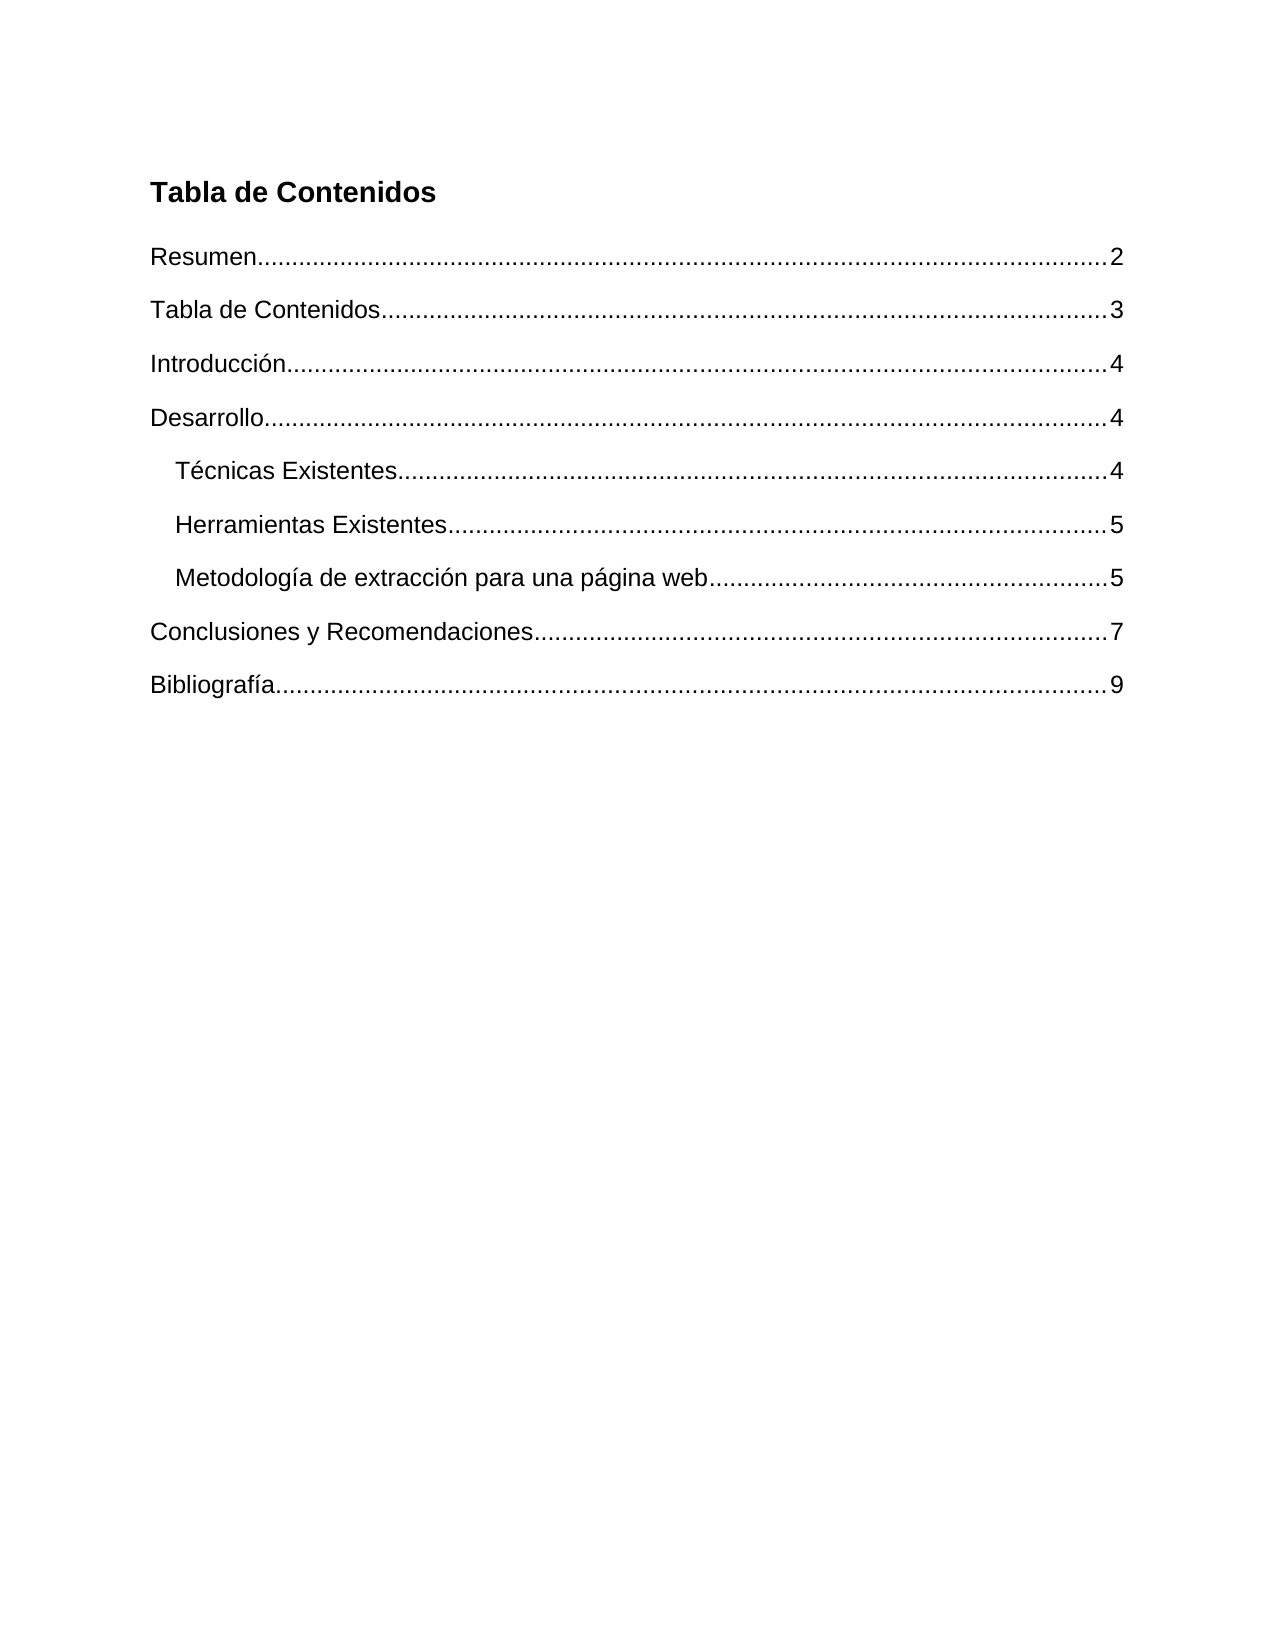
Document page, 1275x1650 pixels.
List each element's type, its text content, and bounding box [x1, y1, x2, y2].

text Introducción 4 [150, 349, 1125, 378]
text Técnicas Existentes 4 [175, 456, 1125, 485]
text Desarrollo 4 [150, 403, 1125, 431]
text Herramientas Existentes 5 [175, 510, 1125, 538]
text Resumen 2 [150, 242, 1125, 271]
text Tabla de Contenidos 3 [150, 296, 1125, 324]
text Conclusiones y Recomendaciones 7 [150, 617, 1125, 646]
text Bibliografía 9 [150, 670, 1125, 699]
subtitle Tabla de Contenidos [150, 175, 1125, 208]
text Metodología de extracción para una página web 5 [175, 563, 1125, 592]
